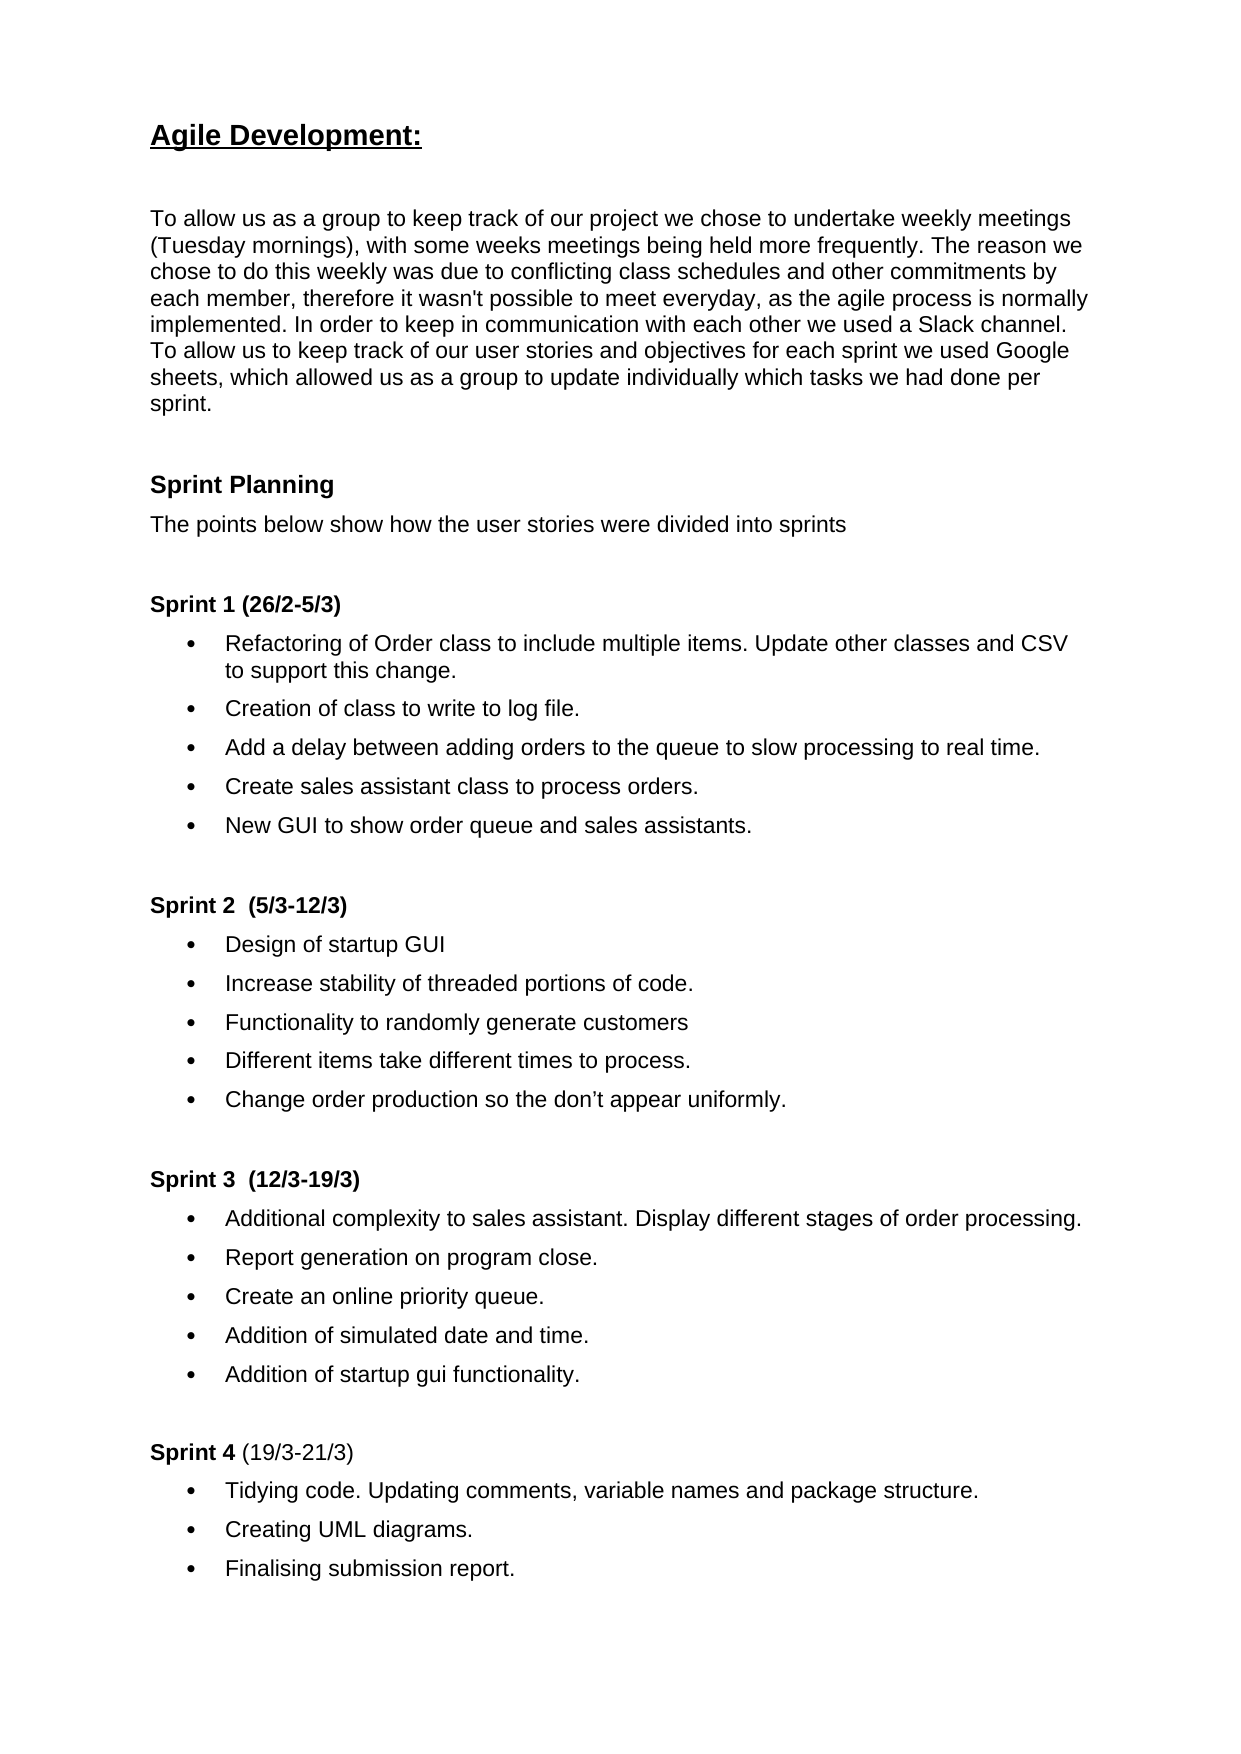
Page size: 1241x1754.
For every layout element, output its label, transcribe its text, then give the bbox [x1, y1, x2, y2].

text Sprint 3 (12/3-19/3) [150, 1166, 1090, 1193]
text Agile Development: [150, 118, 1090, 152]
list Addition of simulated date and time. [187, 1322, 1090, 1348]
list Creation of class to write to log file. [187, 695, 1090, 722]
text Sprint Planning [150, 470, 1090, 499]
list Addition of startup gui functionality. [187, 1361, 1090, 1387]
list Additional complexity to sales assistant. Display different stages of order processing. [187, 1205, 1090, 1232]
list Add a delay between adding orders to the queue to slow processing to real time. [187, 734, 1090, 761]
list New GUI to show order queue and sales assistants. [187, 812, 1090, 838]
list Refactoring of Order class to include multiple items. Update other classes and CSV to support this change. [187, 630, 1090, 683]
text Sprint 4 (19/3-21/3) [150, 1438, 1090, 1465]
list Design of startup GUI [187, 931, 1090, 957]
text To allow us as a group to keep track of our project we chose to undertake weekly meetings (Tuesday mornings), with some weeks meetings being held more frequently. The reason we chose to do this weekly was due to conflicting class schedules and other commitments by each member, therefore it wasn't possible to meet everyday, as the agile process is normally implemented. In order to keep in communication with each other we used a Slack channel. To allow us to keep track of our user stories and objectives for each sprint we used Google sheets, which allowed us as a group to update individually which tasks we had done per sprint. [150, 205, 1090, 416]
list Functionality to randomly generate customers [187, 1009, 1090, 1035]
text Sprint 1 (26/2-5/3) [150, 591, 1090, 618]
list Report generation on program close. [187, 1244, 1090, 1271]
text The points below show how the user stories were divided into sprints [150, 511, 1090, 538]
list Change order production so the don’t appear uniformly. [187, 1086, 1090, 1113]
list Increase stability of threaded portions of code. [187, 970, 1090, 996]
list Create sales assistant class to process orders. [187, 773, 1090, 799]
list Finalising submission report. [187, 1555, 1090, 1581]
list Different items take different times to process. [187, 1047, 1090, 1074]
list Tidying code. Updating comments, variable names and package structure. [187, 1477, 1090, 1504]
text Sprint 2 (5/3-12/3) [150, 892, 1090, 918]
list Create an online priority queue. [187, 1283, 1090, 1309]
list Creating UML diagrams. [187, 1516, 1090, 1542]
